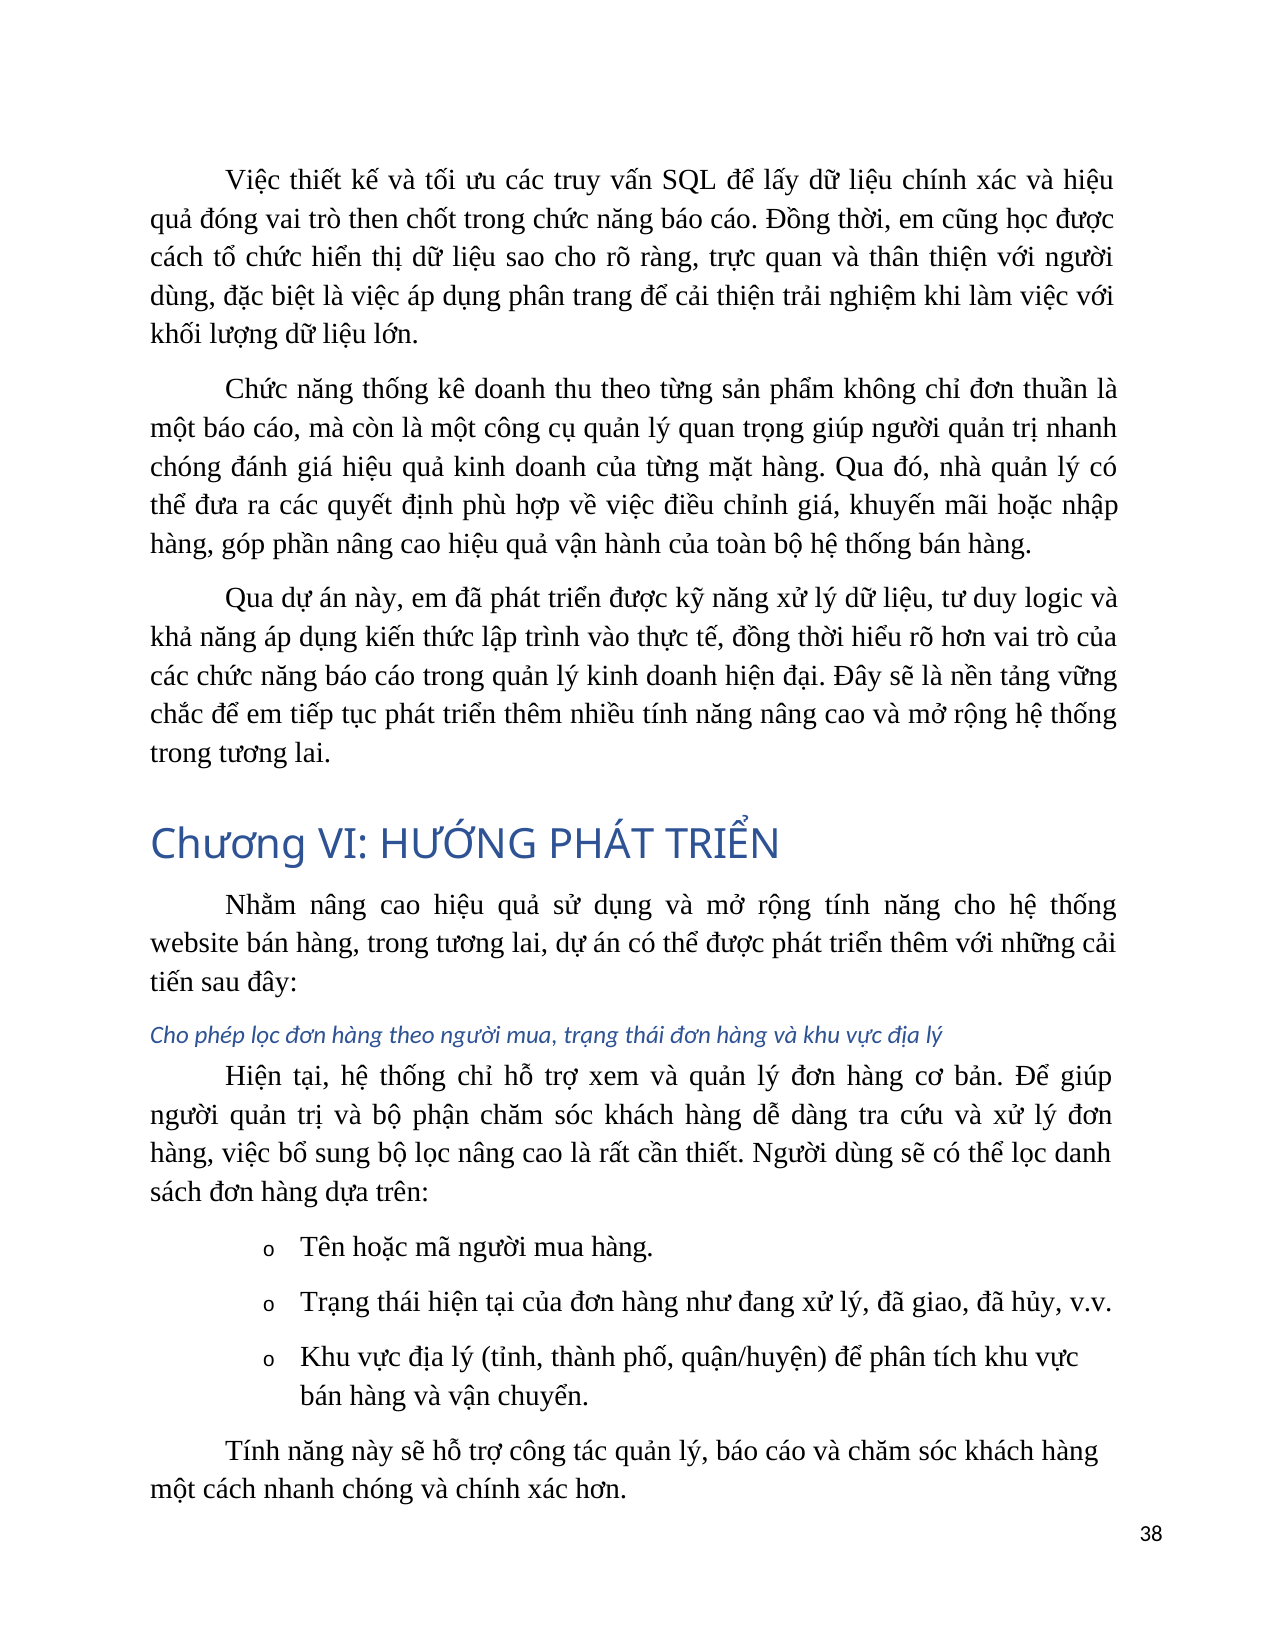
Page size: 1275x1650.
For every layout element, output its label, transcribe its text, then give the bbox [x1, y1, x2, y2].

text Qua dự án này, em đã phát triển được kỹ năng xử lý dữ liệu, tư duy logic và khả năng áp dụng kiến thức lập trình vào thực tế, đồng thời hiểu rõ hơn vai trò của các chức năng báo cáo trong quản lý kinh doanh hiện đại. Đây sẽ là nền tảng vững chắc để em tiếp tục phát triển thêm nhiều tính năng nâng cao và mở rộng hệ thống trong tương lai. [150, 581, 1119, 768]
list Trạng thái hiện tại của đơn hàng như đang xử lý, đã giao, đã hủy, v.v. [262, 1284, 1162, 1318]
subtitle Chương VI: HƯỚNG PHÁT TRIỂN [150, 814, 1162, 871]
text Tính năng này sẽ hỗ trợ công tác quản lý, báo cáo và chăm sóc khách hàng một cách nhanh chóng và chính xác hơn. [150, 1433, 1119, 1505]
list Tên hoặc mã người mua hàng. [262, 1229, 1162, 1263]
text Nhằm nâng cao hiệu quả sử dụng và mở rộng tính năng cho hệ thống website bán hàng, trong tương lai, dự án có thể được phát triển thêm với những cải tiến sau đây: [150, 887, 1117, 997]
text Việc thiết kế và tối ưu các truy vấn SQL để lấy dữ liệu chính xác và hiệu quả đóng vai trò then chốt trong chức năng báo cáo. Đồng thời, em cũng học được cách tổ chức hiển thị dữ liệu sao cho rõ ràng, trực quan và thân thiện với người dùng, đặc biệt là việc áp dụng phân trang để cải thiện trải nghiệm khi làm việc với khối lượng dữ liệu lớn. [150, 162, 1115, 350]
list Khu vực địa lý (tỉnh, thành phố, quận/huyện) để phân tích khu vực bán hàng và vận chuyển. [262, 1339, 1102, 1411]
text Cho phép lọc đơn hàng theo người mua, trạng thái đơn hàng và khu vực địa lý [150, 1019, 1162, 1049]
text Chức năng thống kê doanh thu theo từng sản phẩm không chỉ đơn thuần là một báo cáo, mà còn là một công cụ quản lý quan trọng giúp người quản trị nhanh chóng đánh giá hiệu quả kinh doanh của từng mặt hàng. Qua đó, nhà quản lý có thể đưa ra các quyết định phù hợp về việc điều chỉnh giá, khuyến mãi hoặc nhập hàng, góp phần nâng cao hiệu quả vận hành của toàn bộ hệ thống bán hàng. [150, 372, 1119, 559]
